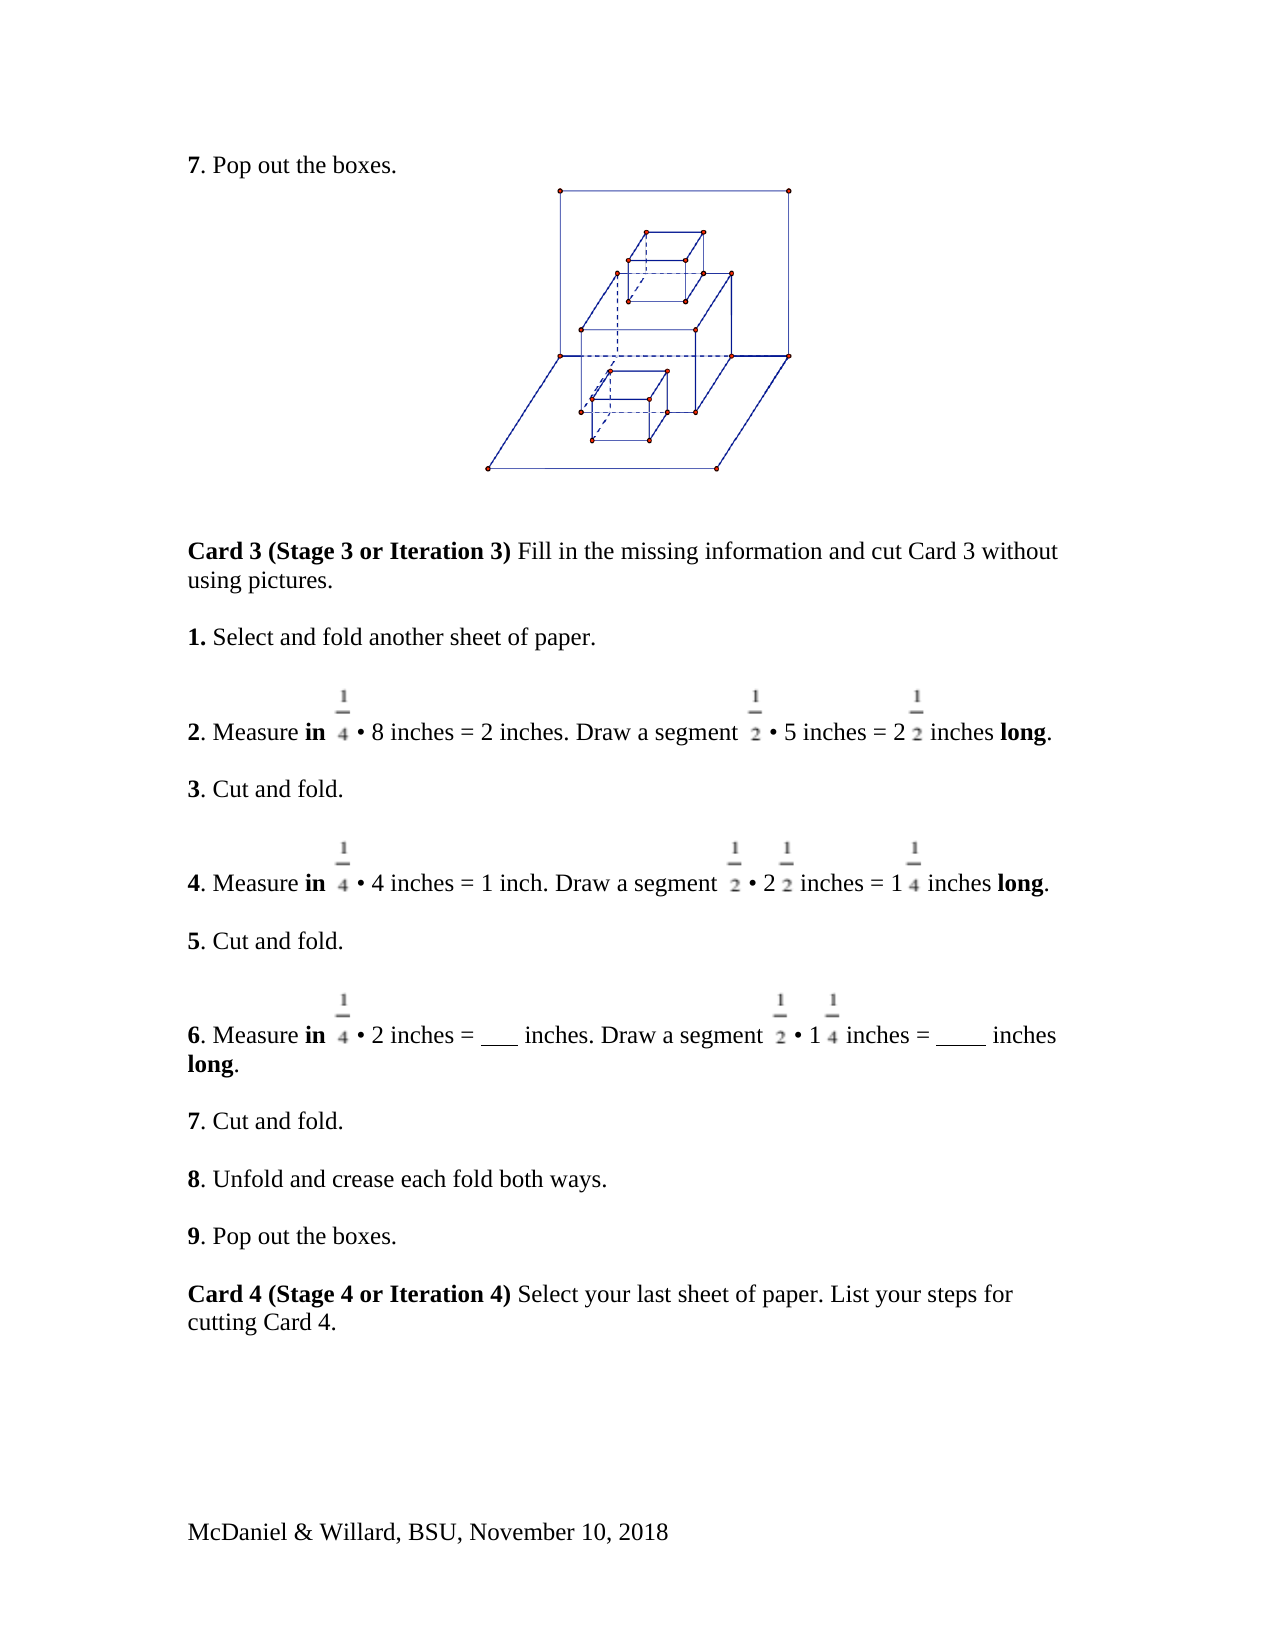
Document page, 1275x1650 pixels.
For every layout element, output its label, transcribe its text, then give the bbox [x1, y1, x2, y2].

text Card 3 (Stage 3 or Iteration 3) Fill in the missing information and cut Card 3 without using pictures. [187, 536, 1087, 594]
text 8. Unfold and crease each fold both ways. [187, 1164, 1087, 1192]
text 6. Measure in • 2 inches = inches. Draw a segment • 1 inches = inches long. [187, 983, 1087, 1077]
text Card 4 (Stage 4 or Iteration 4) Select your last sheet of paper. List your steps for cutting Card 4. [187, 1279, 1087, 1336]
text 3. Cut and fold. [187, 774, 1087, 803]
text 2. Measure in • 8 inches = 2 inches. Draw a segment • 5 inches = 2 inches long. [187, 680, 1087, 745]
text 5. Cut and fold. [187, 926, 1087, 954]
text 7. Pop out the boxes. [187, 150, 1087, 179]
text 9. Pop out the boxes. [187, 1221, 1087, 1250]
text 1. Select and fold another sheet of paper. [187, 622, 1087, 651]
text 4. Measure in • 4 inches = 1 inch. Draw a segment • 2 inches = 1 inches long. [187, 832, 1087, 897]
text 7. Cut and fold. [187, 1106, 1087, 1135]
